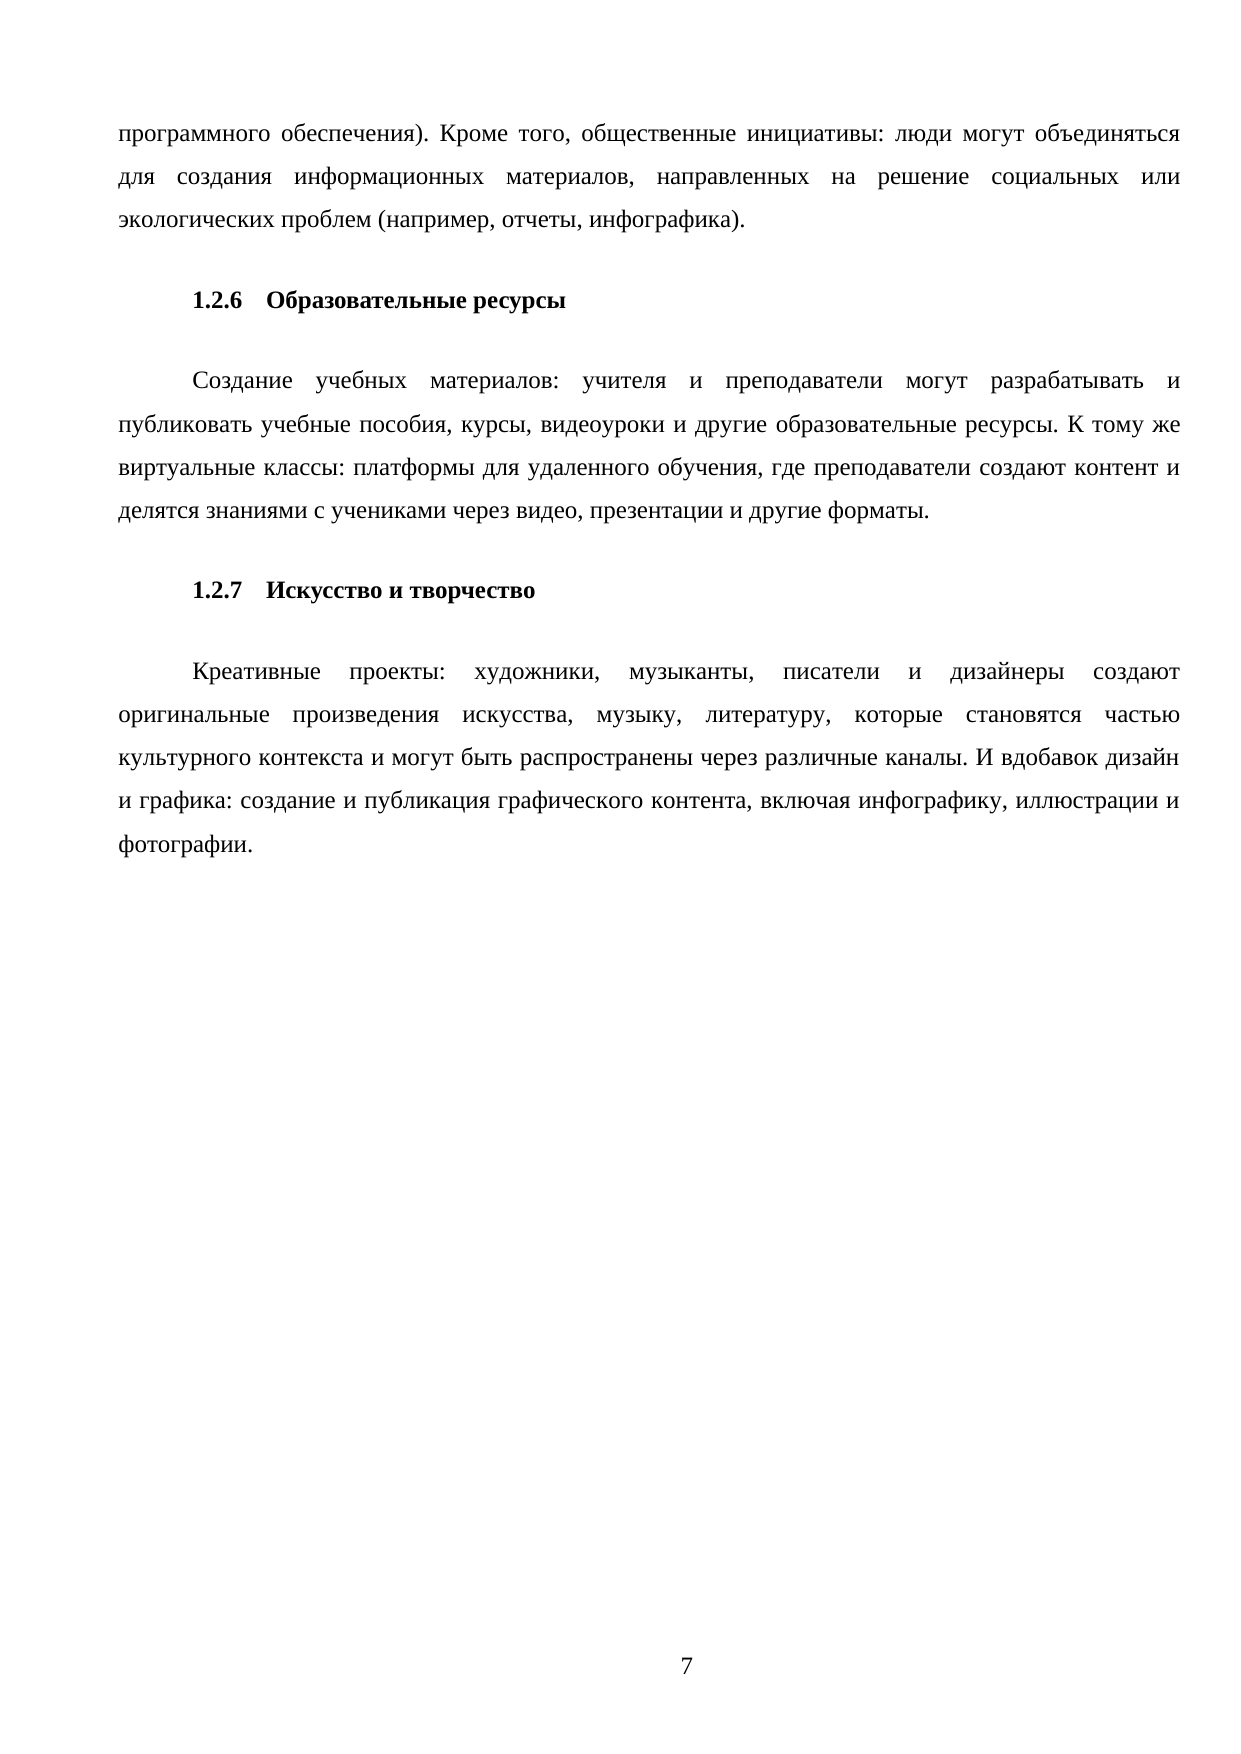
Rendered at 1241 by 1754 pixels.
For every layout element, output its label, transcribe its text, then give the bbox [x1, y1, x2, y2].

text Креативные проекты: художники, музыканты, писатели и дизайнеры создают оригинальные произведения искусства, музыку, литературу, которые становятся частью культурного контекста и могут быть распространены через различные каналы. И вдобавок дизайн и графика: создание и публикация графического контента, включая инфографику, иллюстрации и фотографии. [118, 656, 1181, 857]
subtitle Образовательные ресурсы [118, 285, 1181, 314]
subtitle Искусство и творчество [118, 576, 1181, 604]
text Создание учебных материалов: учителя и преподаватели могут разрабатывать и публиковать учебные пособия, курсы, видеоуроки и другие образовательные ресурсы. К тому же виртуальные классы: платформы для удаленного обучения, где преподаватели создают контент и делятся знаниями с учениками через видео, презентации и другие форматы. [118, 366, 1181, 524]
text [118, 118, 1181, 233]
